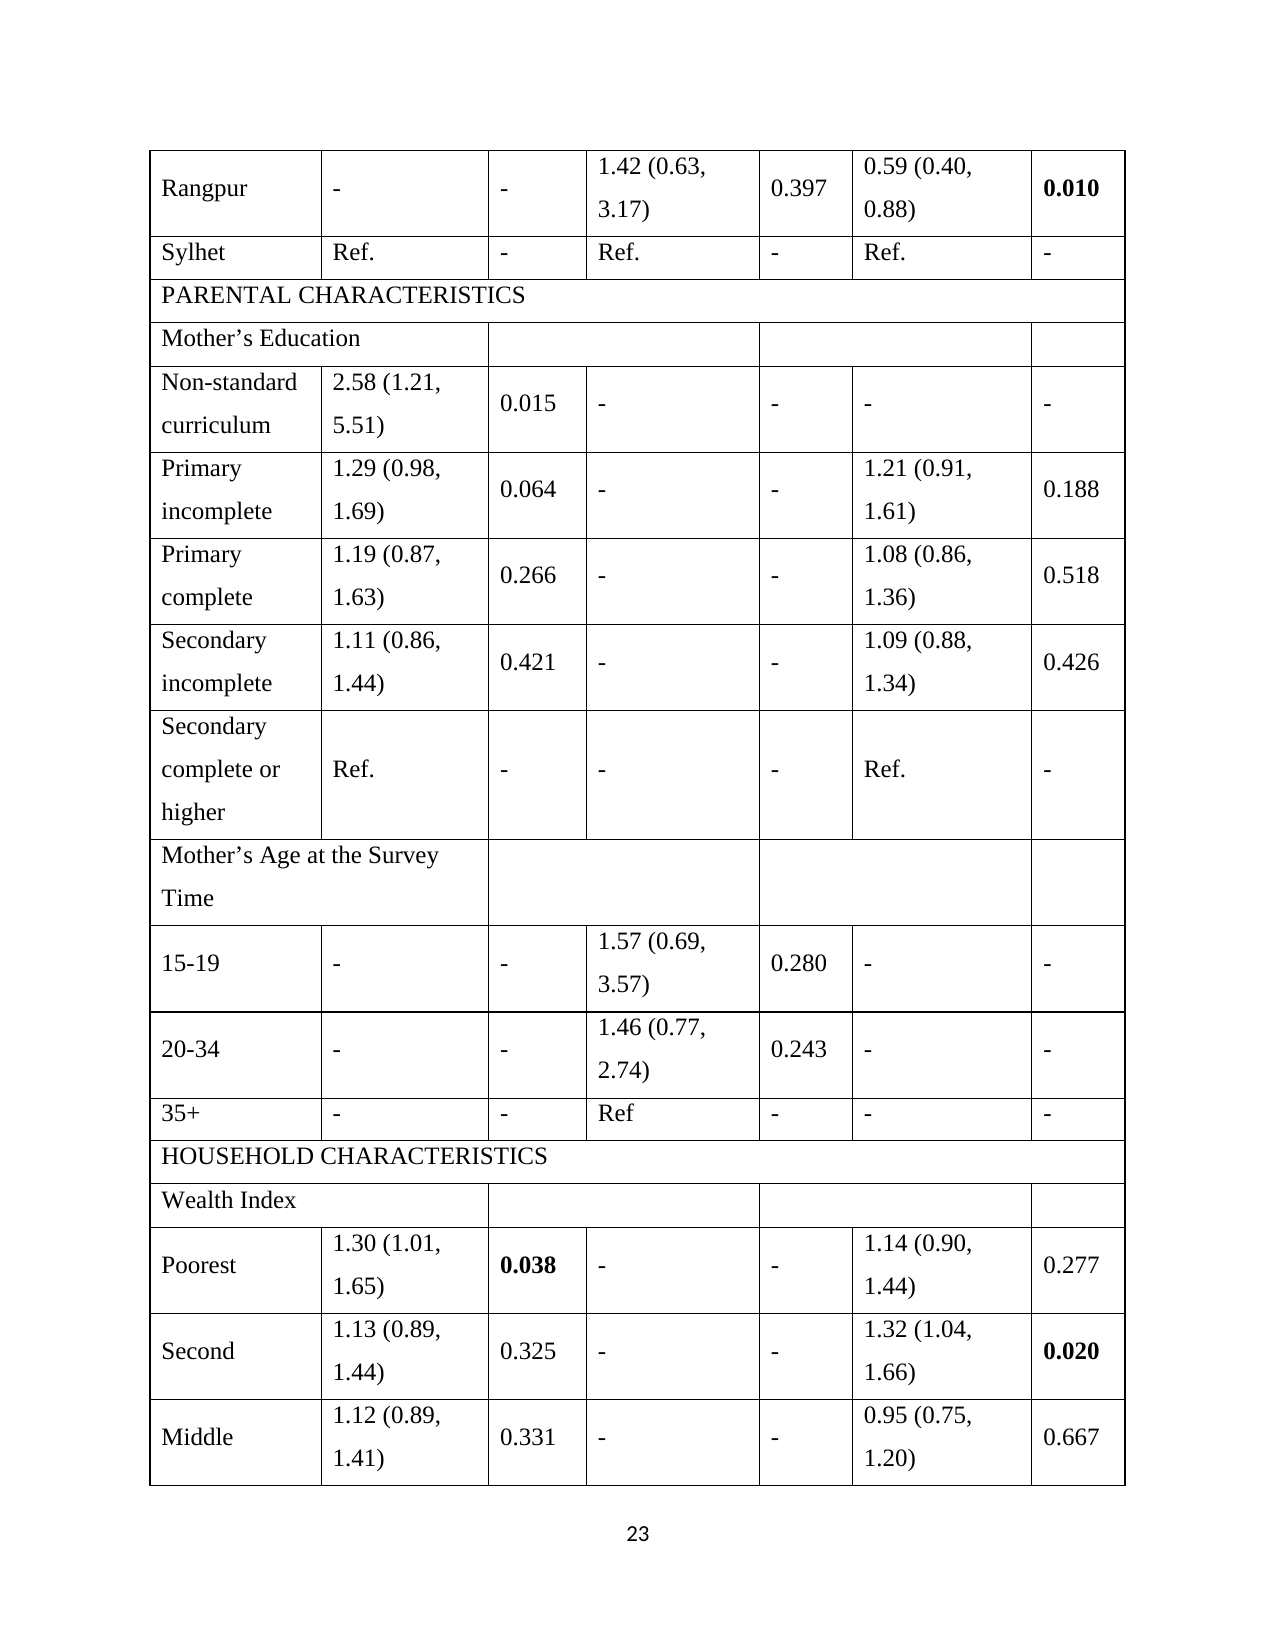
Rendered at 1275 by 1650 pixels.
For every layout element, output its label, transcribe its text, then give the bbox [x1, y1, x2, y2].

table_cell - [322, 1013, 488, 1097]
table_cell 0.331 [489, 1400, 586, 1485]
table_cell - [760, 1314, 852, 1399]
table_cell 20-34 [151, 1013, 321, 1097]
table_cell - [322, 1099, 488, 1140]
table_cell [760, 323, 1031, 366]
table_cell 1.11 (0.86, 1.44) [322, 625, 488, 710]
table_cell - [1032, 1013, 1124, 1097]
table_cell Ref [587, 1099, 759, 1140]
table_cell - [760, 237, 852, 279]
table_cell - [322, 151, 488, 236]
table_cell PARENTAL CHARACTERISTICS [151, 280, 1124, 322]
table_cell Ref. [853, 711, 1031, 839]
table_cell - [587, 367, 759, 452]
table_cell - [322, 926, 488, 1011]
table_cell 0.397 [760, 151, 852, 236]
table_cell 0.277 [1032, 1228, 1124, 1313]
table_cell Poorest [151, 1228, 321, 1313]
table_cell - [760, 1099, 852, 1140]
table_cell 1.46 (0.77, 2.74) [587, 1013, 759, 1097]
table_cell 1.09 (0.88, 1.34) [853, 625, 1031, 710]
table_cell 1.30 (1.01, 1.65) [322, 1228, 488, 1313]
table_cell - [1032, 711, 1124, 839]
table_cell 0.426 [1032, 625, 1124, 710]
table_cell 1.19 (0.87, 1.63) [322, 539, 488, 624]
table_cell - [489, 237, 586, 279]
table_cell Second [151, 1314, 321, 1399]
table_cell 0.188 [1032, 453, 1124, 538]
table_cell - [1032, 367, 1124, 452]
table_cell 0.95 (0.75, 1.20) [853, 1400, 1031, 1485]
table_cell Non-standard curriculum [151, 367, 321, 452]
table_cell - [760, 539, 852, 624]
table_cell - [853, 926, 1031, 1011]
table_cell Secondary incomplete [151, 625, 321, 710]
table_cell [760, 840, 1031, 925]
table_cell Sylhet [151, 237, 321, 279]
table_cell - [587, 539, 759, 624]
table_cell - [587, 711, 759, 839]
table_cell 1.42 (0.63, 3.17) [587, 151, 759, 236]
table_cell - [489, 711, 586, 839]
table_cell 0.59 (0.40, 0.88) [853, 151, 1031, 236]
table_cell 1.08 (0.86, 1.36) [853, 539, 1031, 624]
table_cell [760, 1184, 1031, 1227]
table_cell [1032, 1184, 1124, 1227]
table_cell - [760, 1228, 852, 1313]
table_cell - [489, 926, 586, 1011]
table_cell Mother’s Education [151, 323, 488, 366]
table_cell Secondary complete or higher [151, 711, 321, 839]
table_cell - [1032, 1099, 1124, 1140]
table_cell - [760, 1400, 852, 1485]
table_cell [1032, 840, 1124, 925]
table_cell 0.280 [760, 926, 852, 1011]
table_cell Primary complete [151, 539, 321, 624]
table_cell Ref. [587, 237, 759, 279]
table_cell 1.29 (0.98, 1.69) [322, 453, 488, 538]
table_cell 0.010 [1032, 151, 1124, 236]
table_cell 0.015 [489, 367, 586, 452]
table_cell Ref. [322, 711, 488, 839]
table_cell - [760, 367, 852, 452]
table_cell Rangpur [151, 151, 321, 236]
table_cell Wealth Index [151, 1184, 488, 1227]
table_cell Middle [151, 1400, 321, 1485]
table_cell Ref. [322, 237, 488, 279]
table_cell - [587, 1228, 759, 1313]
table_cell 0.421 [489, 625, 586, 710]
table_cell 1.12 (0.89, 1.41) [322, 1400, 488, 1485]
table_cell 35+ [151, 1099, 321, 1140]
table_cell - [760, 625, 852, 710]
table_cell [489, 323, 759, 366]
table_cell 1.21 (0.91, 1.61) [853, 453, 1031, 538]
table_cell - [587, 625, 759, 710]
table_cell 0.243 [760, 1013, 852, 1097]
table_cell HOUSEHOLD CHARACTERISTICS [151, 1141, 1124, 1183]
table_cell - [853, 1099, 1031, 1140]
table_cell 0.667 [1032, 1400, 1124, 1485]
table_cell Mother’s Age at the Survey Time [151, 840, 488, 925]
table_cell Primary incomplete [151, 453, 321, 538]
table_cell 0.266 [489, 539, 586, 624]
table_cell - [489, 1099, 586, 1140]
table_cell - [489, 151, 586, 236]
table_cell 2.58 (1.21, 5.51) [322, 367, 488, 452]
table_cell - [1032, 237, 1124, 279]
table_cell - [587, 1400, 759, 1485]
table_cell - [760, 453, 852, 538]
table_cell - [853, 1013, 1031, 1097]
table_cell - [853, 367, 1031, 452]
table_cell 0.518 [1032, 539, 1124, 624]
table_cell - [587, 453, 759, 538]
table_cell Ref. [853, 237, 1031, 279]
table_cell 0.038 [489, 1228, 586, 1313]
table_cell 0.064 [489, 453, 586, 538]
table_cell 15-19 [151, 926, 321, 1011]
table_cell [489, 840, 759, 925]
table_cell 1.14 (0.90, 1.44) [853, 1228, 1031, 1313]
table_cell - [760, 711, 852, 839]
table_cell [1032, 323, 1124, 366]
table_cell - [489, 1013, 586, 1097]
table_cell 1.57 (0.69, 3.57) [587, 926, 759, 1011]
table_cell - [587, 1314, 759, 1399]
table_cell 0.325 [489, 1314, 586, 1399]
table_cell 1.32 (1.04, 1.66) [853, 1314, 1031, 1399]
table_cell 0.020 [1032, 1314, 1124, 1399]
table_cell - [1032, 926, 1124, 1011]
table_cell 1.13 (0.89, 1.44) [322, 1314, 488, 1399]
table_cell [489, 1184, 759, 1227]
